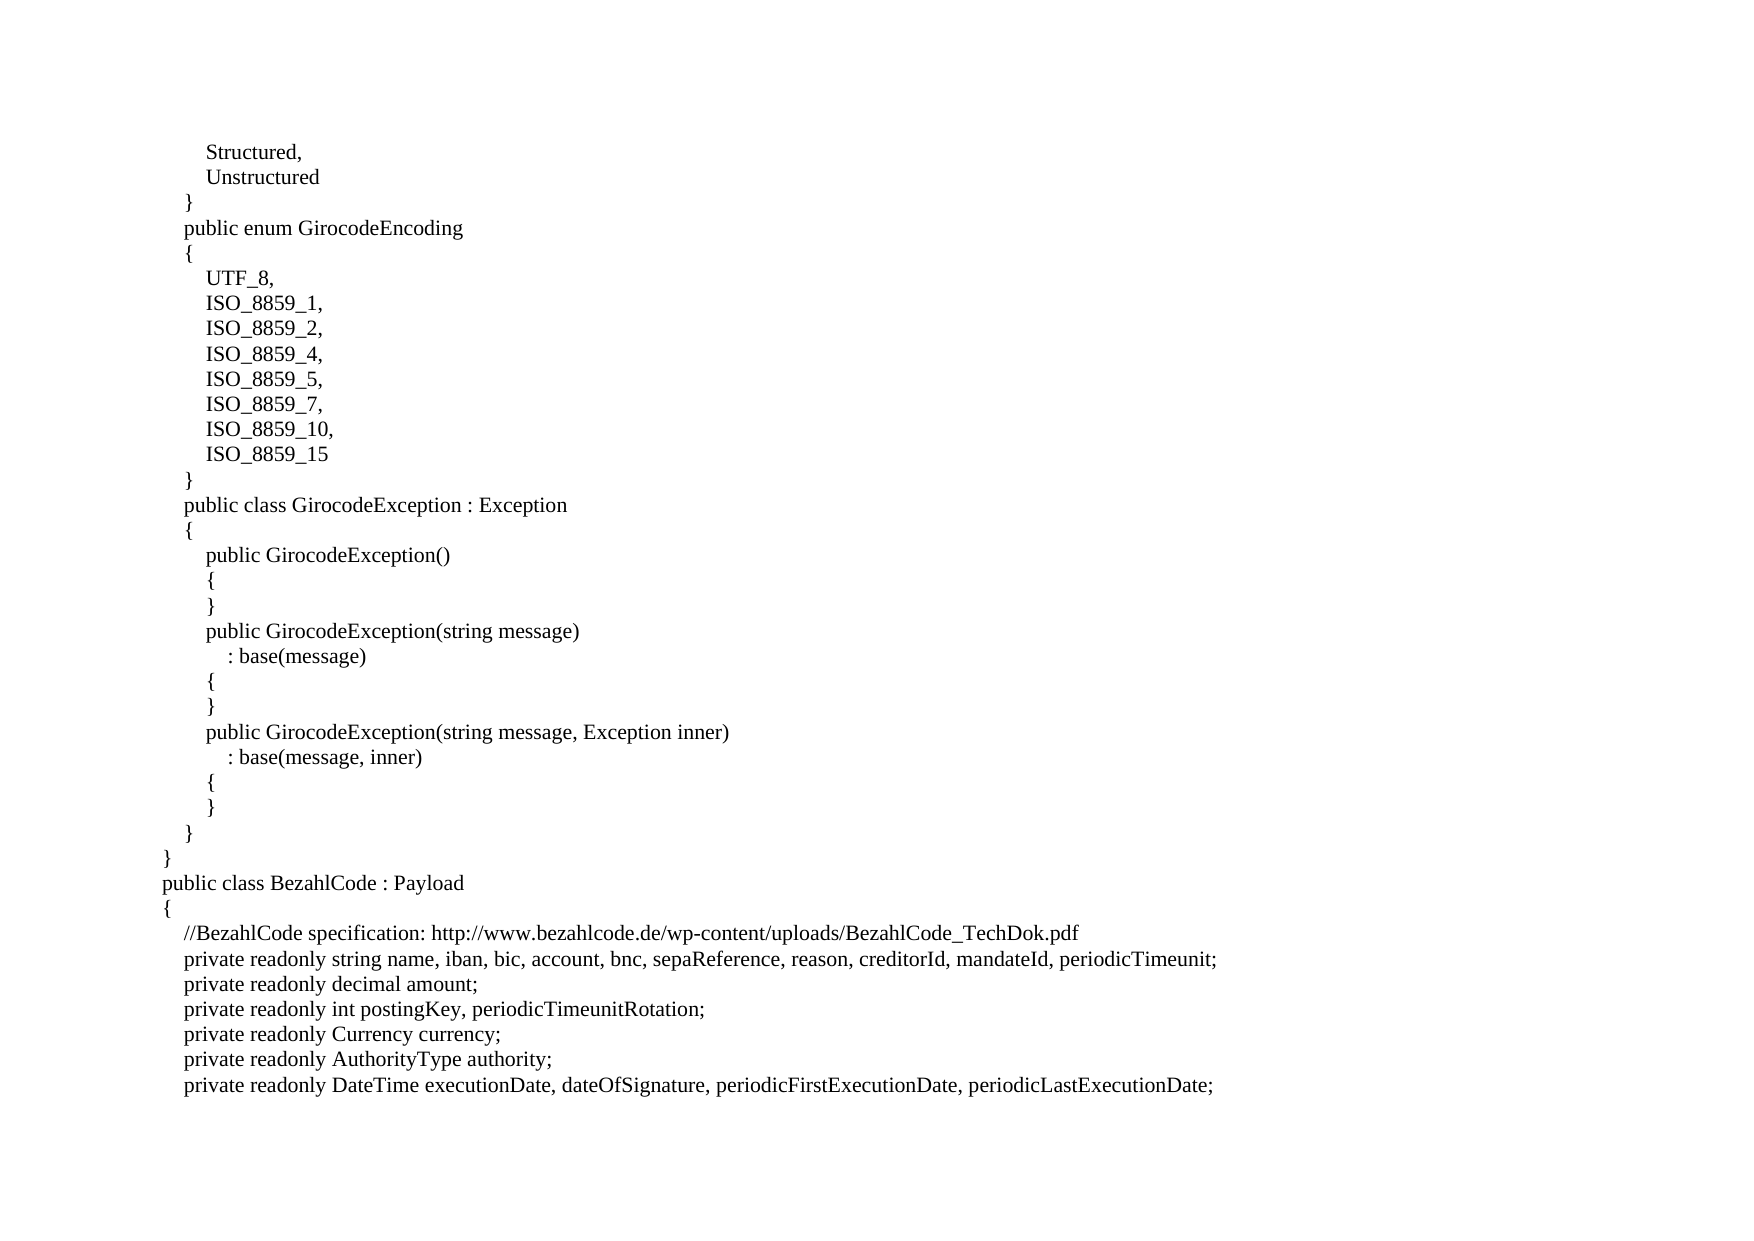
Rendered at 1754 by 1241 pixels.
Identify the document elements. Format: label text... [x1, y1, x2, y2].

text private readonly Currency currency; [118, 1021, 1636, 1046]
text } [118, 467, 1636, 492]
text ISO_8859_5, [118, 366, 1636, 391]
text : base(message, inner) [118, 744, 1636, 769]
text private readonly DateTime executionDate, dateOfSignature, periodicFirstExecutionDate, periodicLastExecutionDate; [118, 1072, 1636, 1097]
text public GirocodeException(string message) [118, 618, 1636, 643]
text ISO_8859_10, [118, 416, 1636, 441]
text public enum GirocodeEncoding [118, 214, 1636, 240]
text //BezahlCode specification: http://www.bezahlcode.de/wp-content/uploads/BezahlCode_TechDok.pdf [118, 920, 1636, 946]
text public GirocodeException() [118, 542, 1636, 567]
text ISO_8859_1, [118, 290, 1636, 315]
text public class BezahlCode : Payload [118, 870, 1636, 895]
text private readonly string name, iban, bic, account, bnc, sepaReference, reason, creditorId, mandateId, periodicTimeunit; [118, 946, 1636, 971]
text } [118, 593, 1636, 618]
text { [118, 240, 1636, 265]
text private readonly decimal amount; [118, 971, 1636, 996]
text : base(message) [118, 643, 1636, 668]
text { [118, 668, 1636, 693]
text ISO_8859_7, [118, 391, 1636, 416]
text private readonly AuthorityType authority; [118, 1046, 1636, 1072]
text { [118, 517, 1636, 542]
text public GirocodeException(string message, Exception inner) [118, 719, 1636, 744]
text public class GirocodeException : Exception [118, 492, 1636, 517]
text Unstructured [118, 164, 1636, 189]
text } [118, 819, 1636, 845]
text ISO_8859_2, [118, 315, 1636, 341]
text Structured, [118, 139, 1636, 164]
text { [118, 567, 1636, 593]
text { [118, 895, 1636, 920]
text } [118, 693, 1636, 719]
text } [118, 794, 1636, 819]
text ISO_8859_4, [118, 341, 1636, 366]
text ISO_8859_15 [118, 441, 1636, 467]
text { [118, 769, 1636, 794]
text } [118, 189, 1636, 214]
text } [118, 845, 1636, 870]
text private readonly int postingKey, periodicTimeunitRotation; [118, 996, 1636, 1021]
text UTF_8, [118, 265, 1636, 290]
